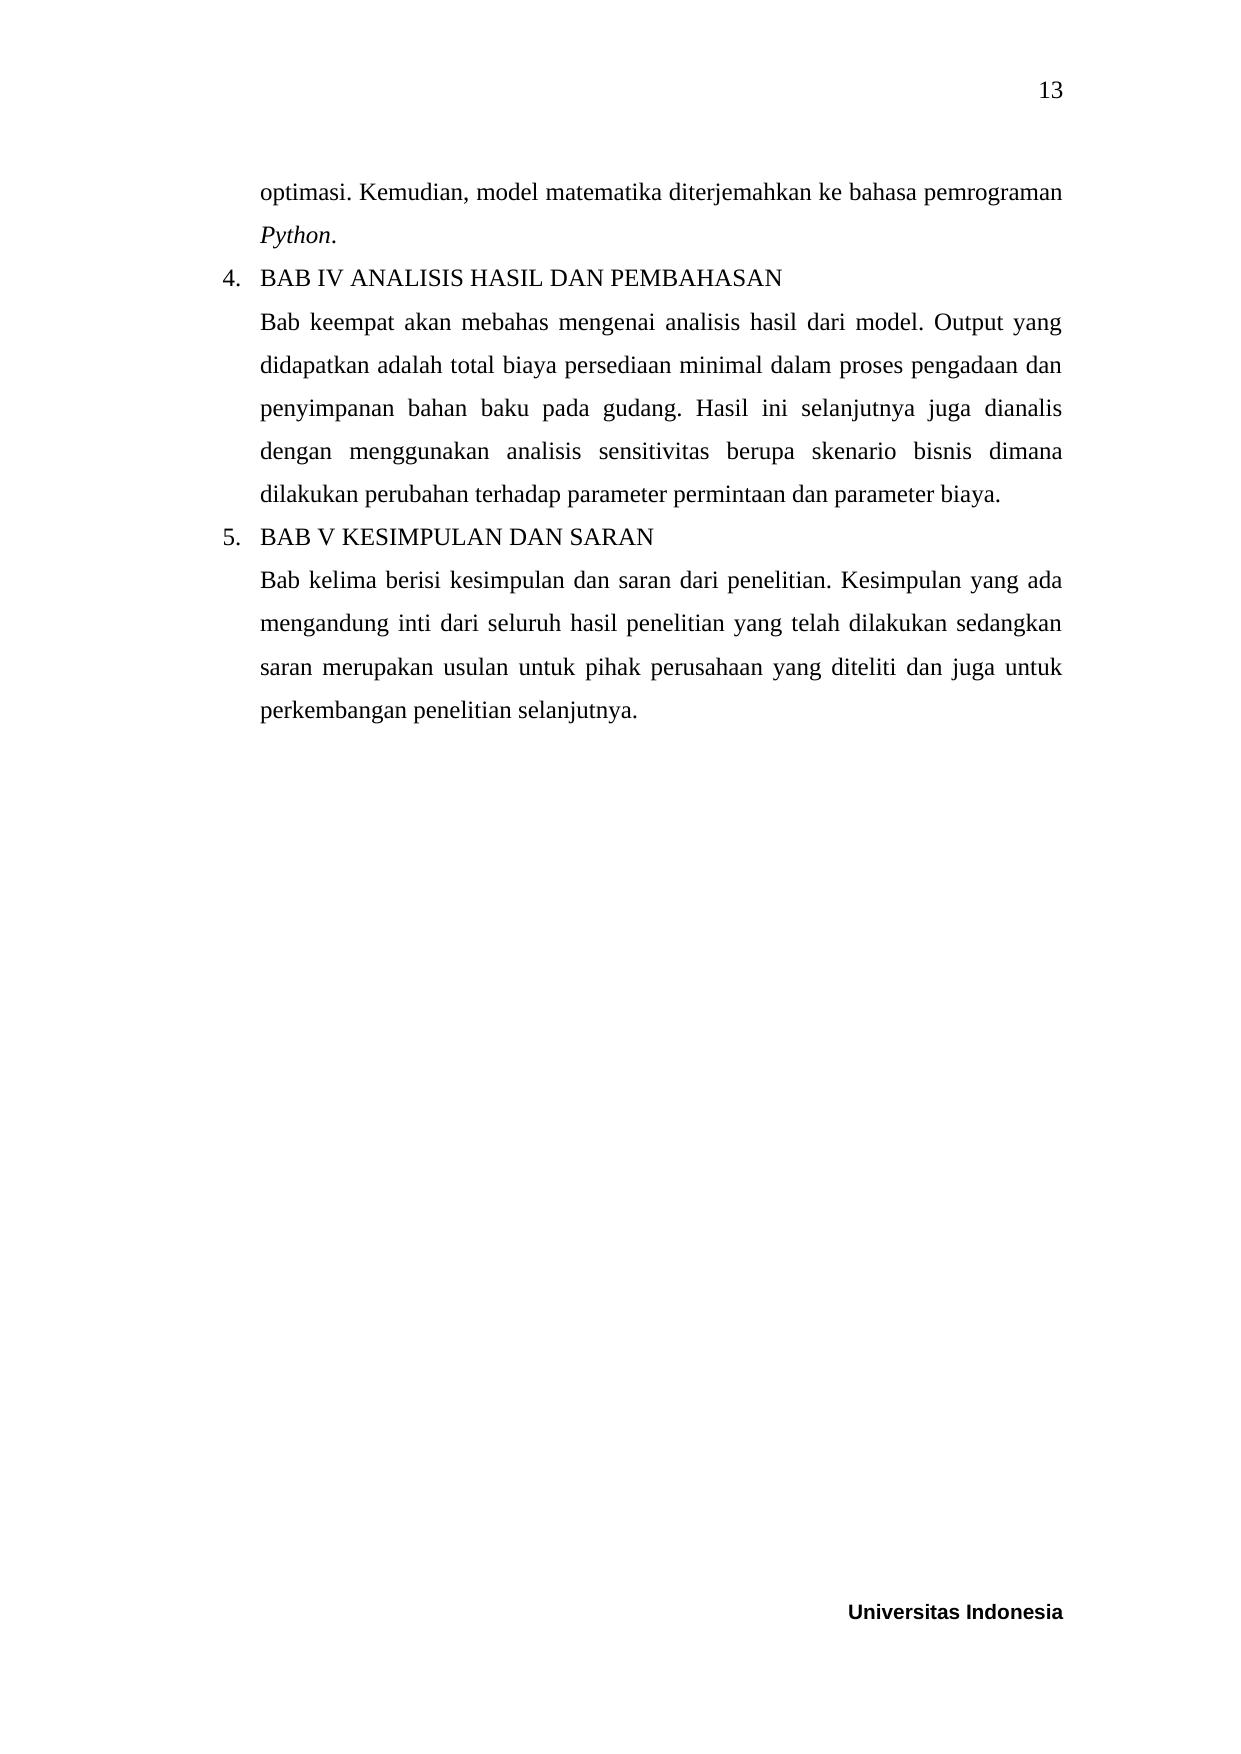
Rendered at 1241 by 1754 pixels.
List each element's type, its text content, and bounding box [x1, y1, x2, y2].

list Bab keempat akan mebahas mengenai analisis hasil dari model. Output yang didapatkan adalah total biaya persediaan minimal dalam proses pengadaan dan penyimpanan bahan baku pada gudang. Hasil ini selanjutnya juga dianalis dengan menggunakan analisis sensitivitas berupa skenario bisnis dimana dilakukan perubahan terhadap parameter permintaan dan parameter biaya. [260, 307, 1063, 508]
list BAB IV ANALISIS HASIL DAN PEMBAHASAN [222, 263, 1063, 292]
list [260, 177, 1063, 249]
list Bab kelima berisi kesimpulan dan saran dari penelitian. Kesimpulan yang ada mengandung inti dari seluruh hasil penelitian yang telah dilakukan sedangkan saran merupakan usulan untuk pihak perusahaan yang diteliti dan juga untuk perkembangan penelitian selanjutnya. [260, 565, 1063, 723]
list BAB V KESIMPULAN DAN SARAN [222, 522, 1063, 551]
